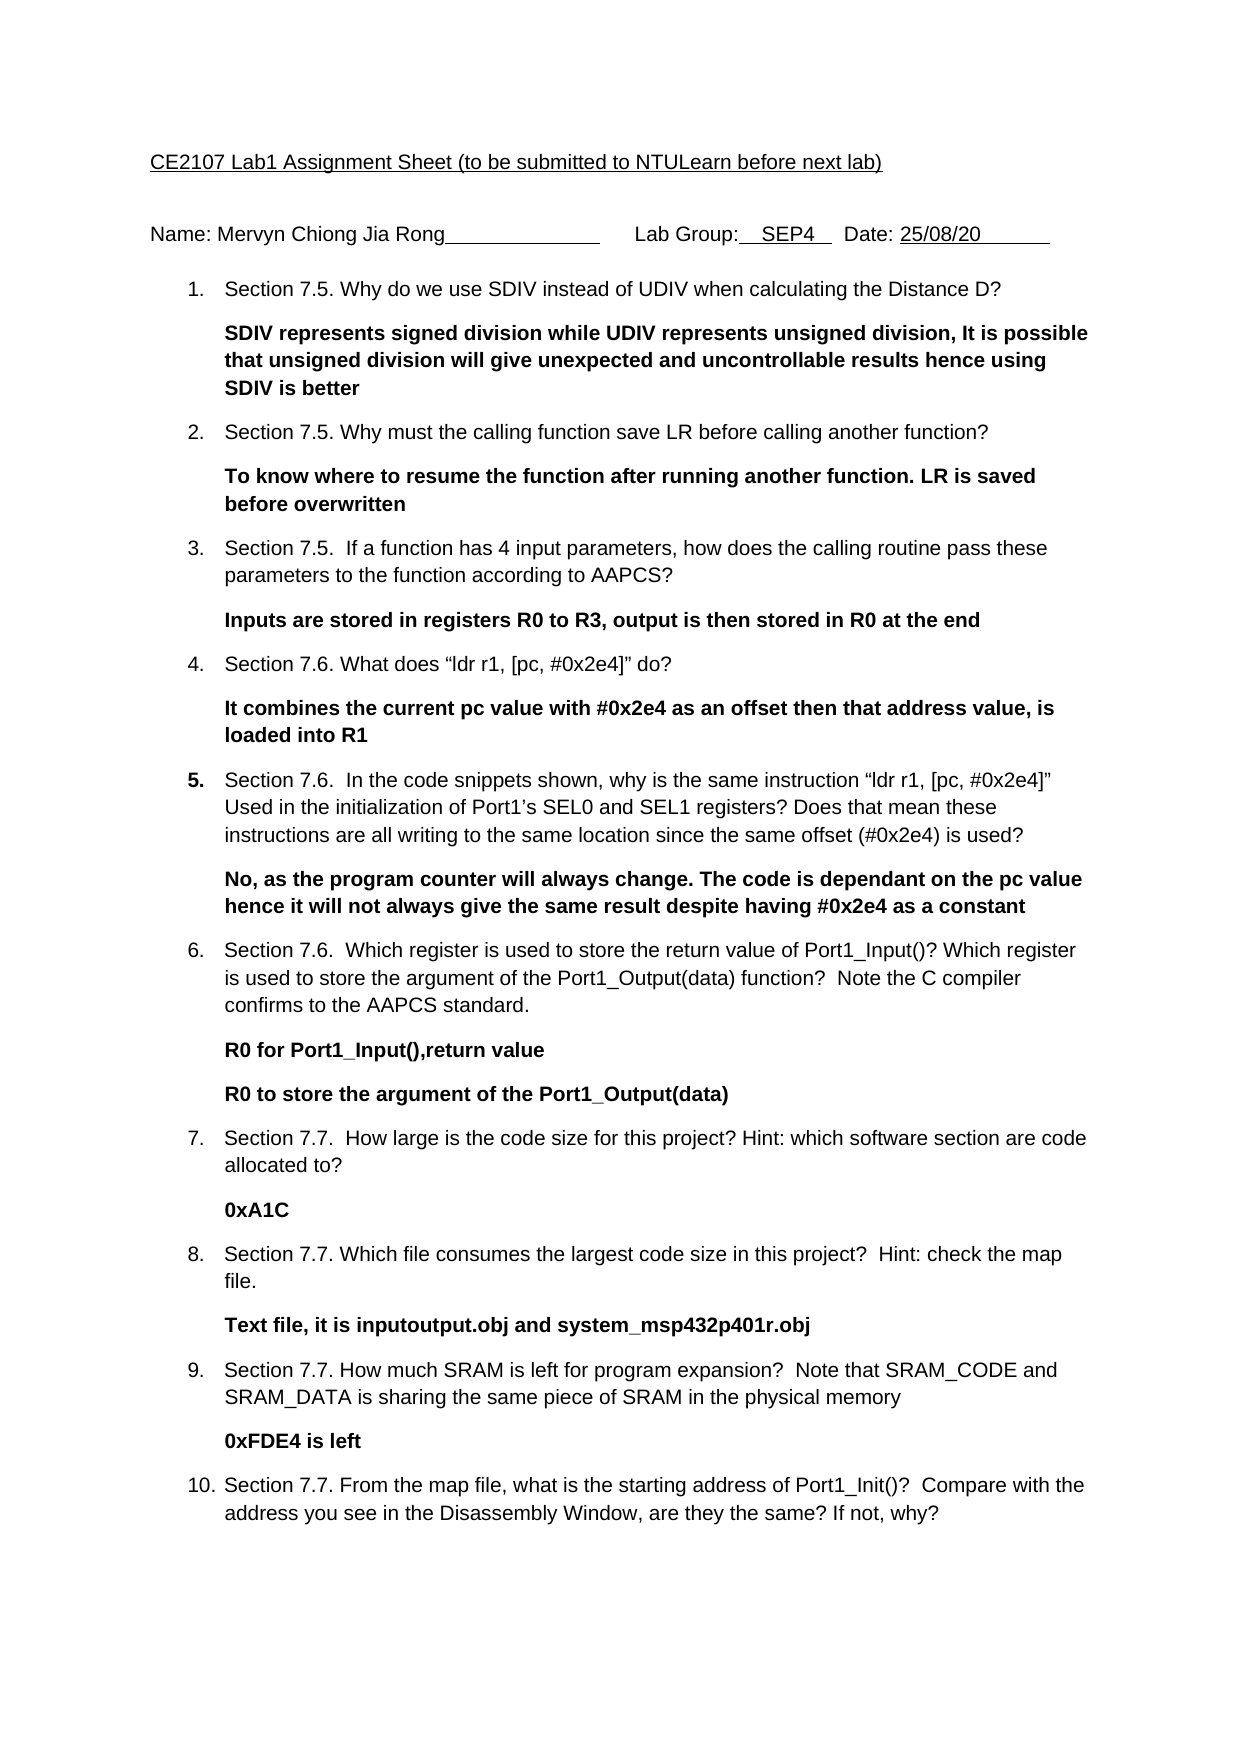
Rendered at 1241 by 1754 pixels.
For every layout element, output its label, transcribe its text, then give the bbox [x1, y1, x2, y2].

list Section 7.6. In the code snippets shown, why is the same instruction “ldr r1, [pc, #0x2e4]” Used in the initialization of Port1’s SEL0 and SEL1 registers? Does that mean these instructions are all writing to the same location since the same offset (#0x2e4) is used? [187, 767, 1090, 846]
list Section 7.5. Why must the calling function save LR before calling another function? [187, 420, 1090, 444]
list 0xFDE4 is left [224, 1429, 1090, 1453]
list It combines the current pc value with #0x2e4 as an offset then that address value, is loaded into R1 [224, 696, 1090, 747]
list Section 7.7. How much SRAM is left for program expansion? Note that SRAM_CODE and SRAM_DATA is sharing the same piece of SRAM in the physical memory [187, 1357, 1090, 1409]
list R0 to store the argument of the Port1_Output(data) [224, 1082, 1090, 1106]
list Inputs are stored in registers R0 to R3, output is then stored in R0 at the end [224, 607, 1090, 631]
list Text file, it is inputoutput.obj and system_msp432p401r.obj [224, 1313, 1090, 1337]
list Section 7.5. Why do we use SDIV instead of UDIV when calculating the Distance D? [187, 277, 1090, 301]
list SDIV represents signed division while UDIV represents unsigned division, It is possible that unsigned division will give unexpected and uncontrollable results hence using SDIV is better [224, 321, 1090, 400]
list Section 7.6. What does “ldr r1, [pc, #0x2e4]” do? [187, 652, 1090, 676]
list To know where to resume the function after running another function. LR is saved before overwritten [224, 464, 1090, 516]
list Section 7.5. If a function has 4 input parameters, how does the calling routine pass these parameters to the function according to AAPCS? [187, 536, 1090, 587]
list Section 7.6. Which register is used to store the return value of Port1_Input()? Which register is used to store the argument of the Port1_Output(data) function? Note the C compiler confirms to the AAPCS standard. [187, 938, 1090, 1017]
list Name: Mervyn Chiong Jia Rong Lab Group: SEP4 Date: 25/08/20 [150, 222, 1090, 246]
list Section 7.7. From the map file, what is the starting address of Port1_Init()? Compare with the address you see in the Disassembly Window, are they the same? If not, why? [187, 1473, 1090, 1525]
list R0 for Port1_Input(),return value [224, 1037, 1090, 1061]
text CE2107 Lab1 Assignment Sheet (to be submitted to NTULearn before next lab) [150, 150, 1090, 174]
list Section 7.7. Which file consumes the largest code size in this project? Hint: check the map file. [187, 1242, 1090, 1293]
list No, as the program counter will always change. The code is dependant on the pc value hence it will not always give the same result despite having #0x2e4 as a constant [224, 867, 1090, 918]
list 0xA1C [224, 1197, 1090, 1221]
list Section 7.7. How large is the code size for this project? Hint: which software section are code allocated to? [187, 1126, 1090, 1177]
